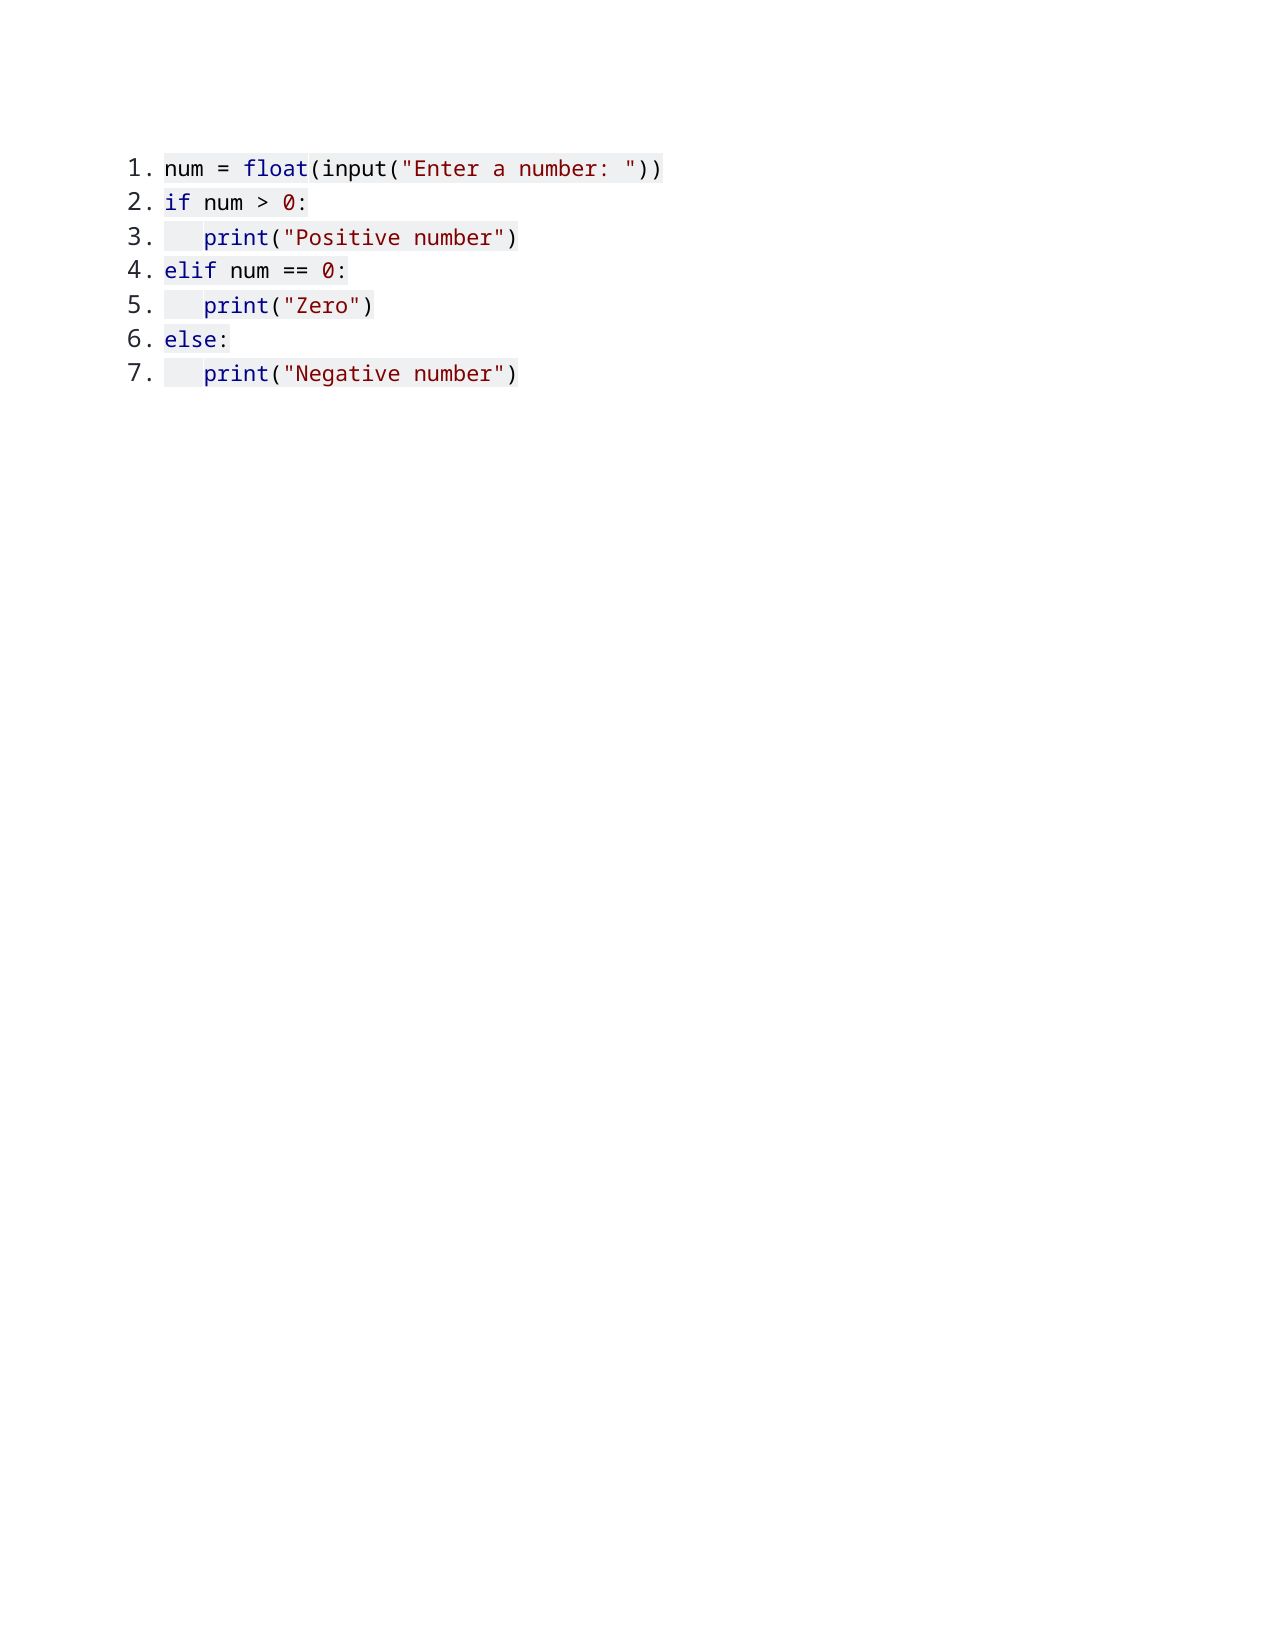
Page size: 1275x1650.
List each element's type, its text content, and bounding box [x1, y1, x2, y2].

list elif num == 0: [127, 252, 1125, 286]
list print("Zero") [127, 286, 1125, 320]
list num = float(input("Enter a number: ")) [127, 150, 1125, 184]
list print("Negative number") [127, 354, 1125, 388]
list if num > 0: [127, 184, 1125, 218]
list print("Positive number") [127, 218, 1125, 252]
list else: [127, 320, 1125, 354]
